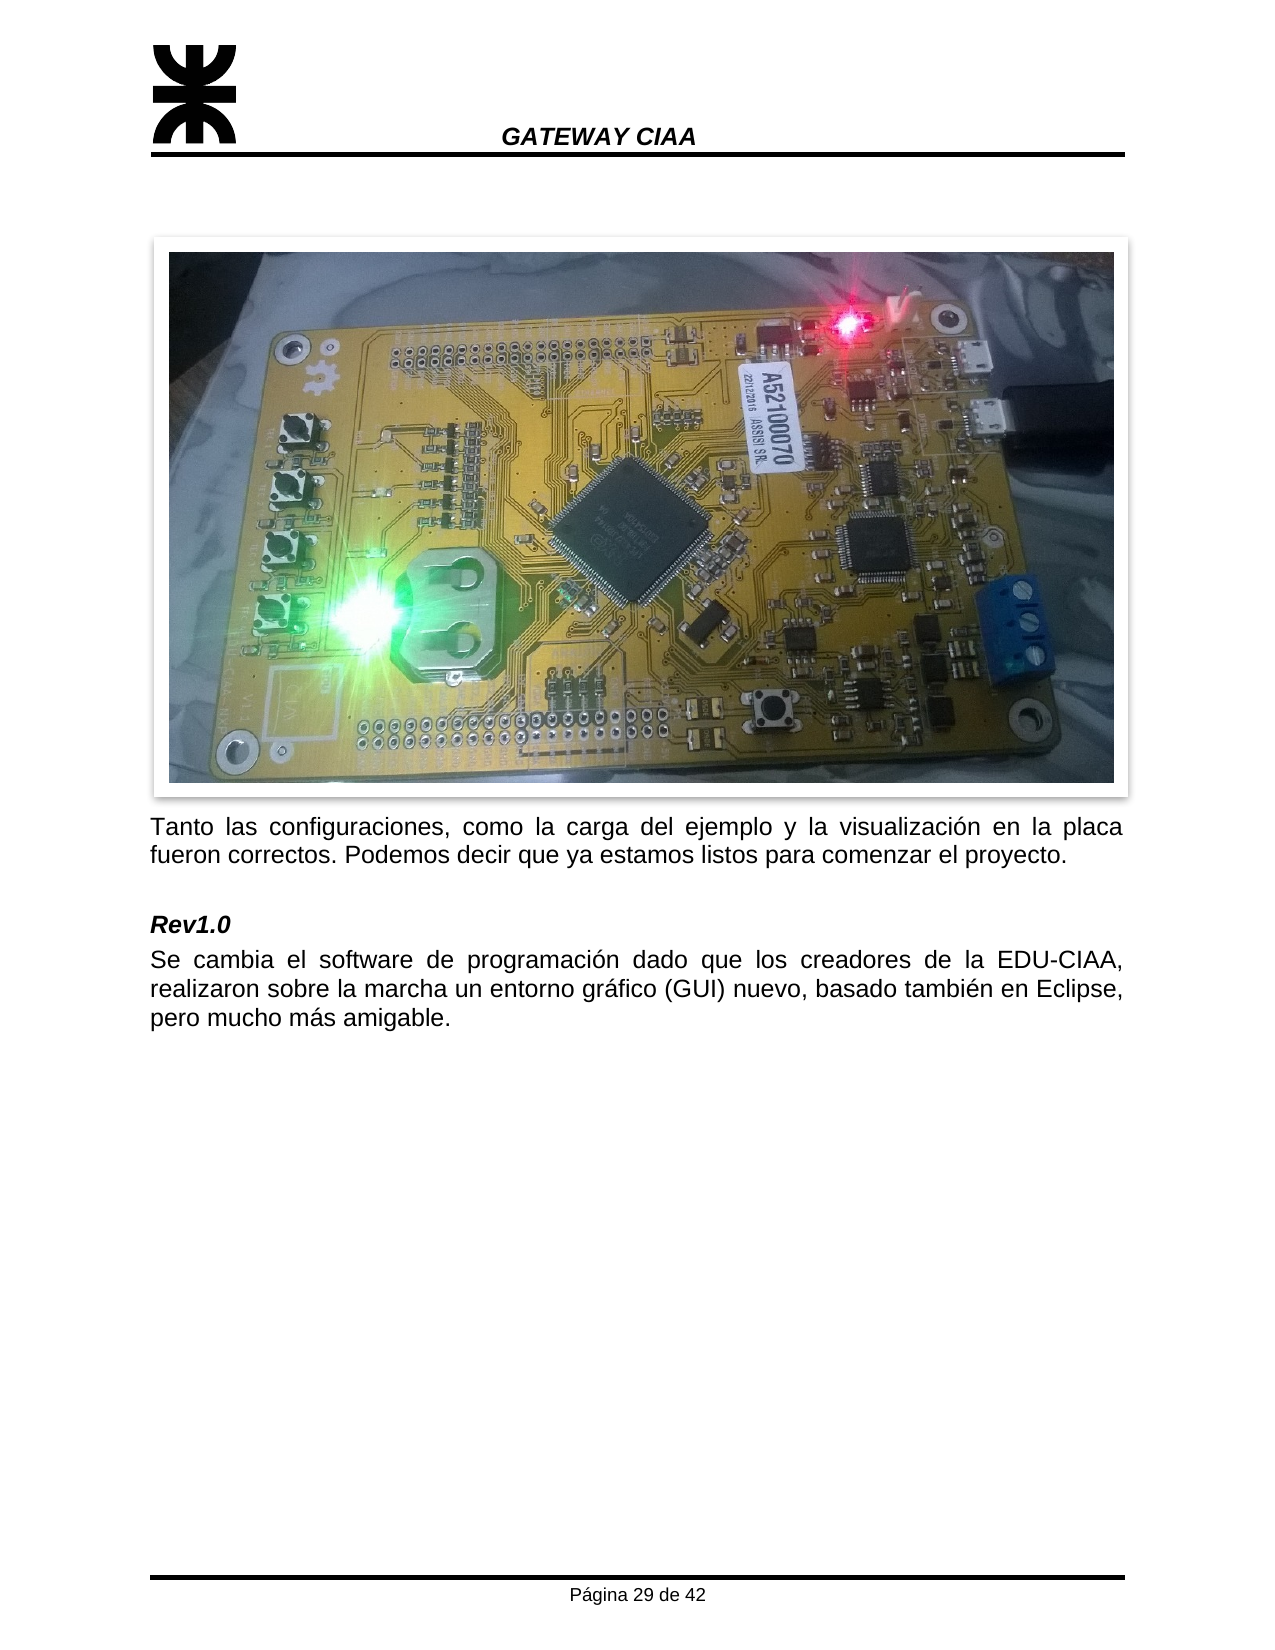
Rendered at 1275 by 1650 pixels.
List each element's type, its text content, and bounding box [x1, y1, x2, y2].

text Se cambia el software de programación dado que los creadores de la EDU-CIAA, realizaron sobre la marcha un entorno gráfico (GUI) nuevo, basado también en Eclipse, pero mucho más amigable. [150, 945, 1125, 1031]
picture [151, 45, 238, 145]
text Rev1.0 [150, 910, 1125, 939]
text Tanto las configuraciones, como la carga del ejemplo y la visualización en la placa fueron correctos. Podemos decir que ya estamos listos para comenzar el proyecto. [150, 811, 1125, 869]
picture [169, 252, 1114, 783]
